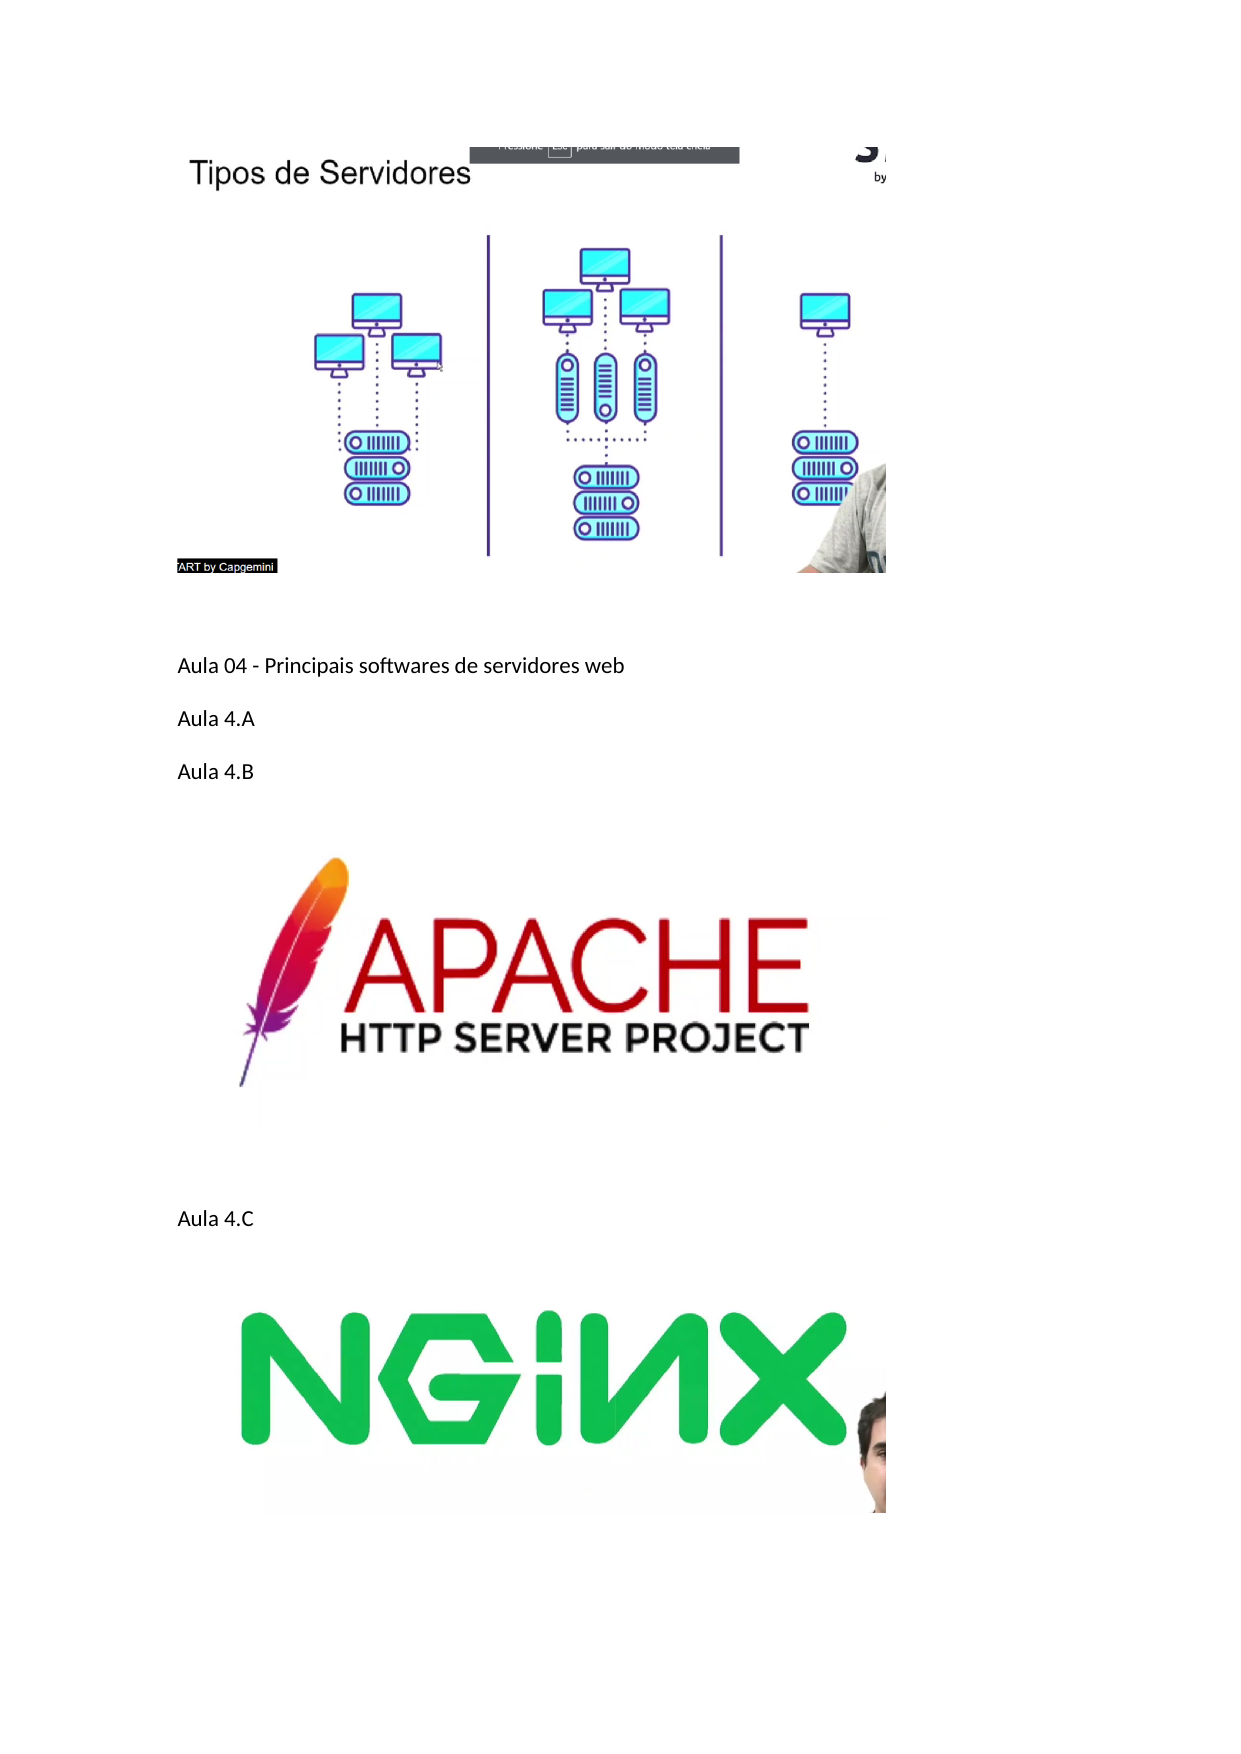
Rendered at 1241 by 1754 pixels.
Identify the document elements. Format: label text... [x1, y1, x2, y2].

text Aula 4.B [177, 757, 1063, 785]
text Aula 4.A [177, 704, 1063, 732]
text Aula 4.C [177, 1204, 1063, 1232]
text Aula 04 - Principais softwares de servidores web [177, 651, 1063, 679]
picture [177, 1256, 886, 1513]
picture [177, 809, 886, 1126]
picture [177, 147, 886, 573]
